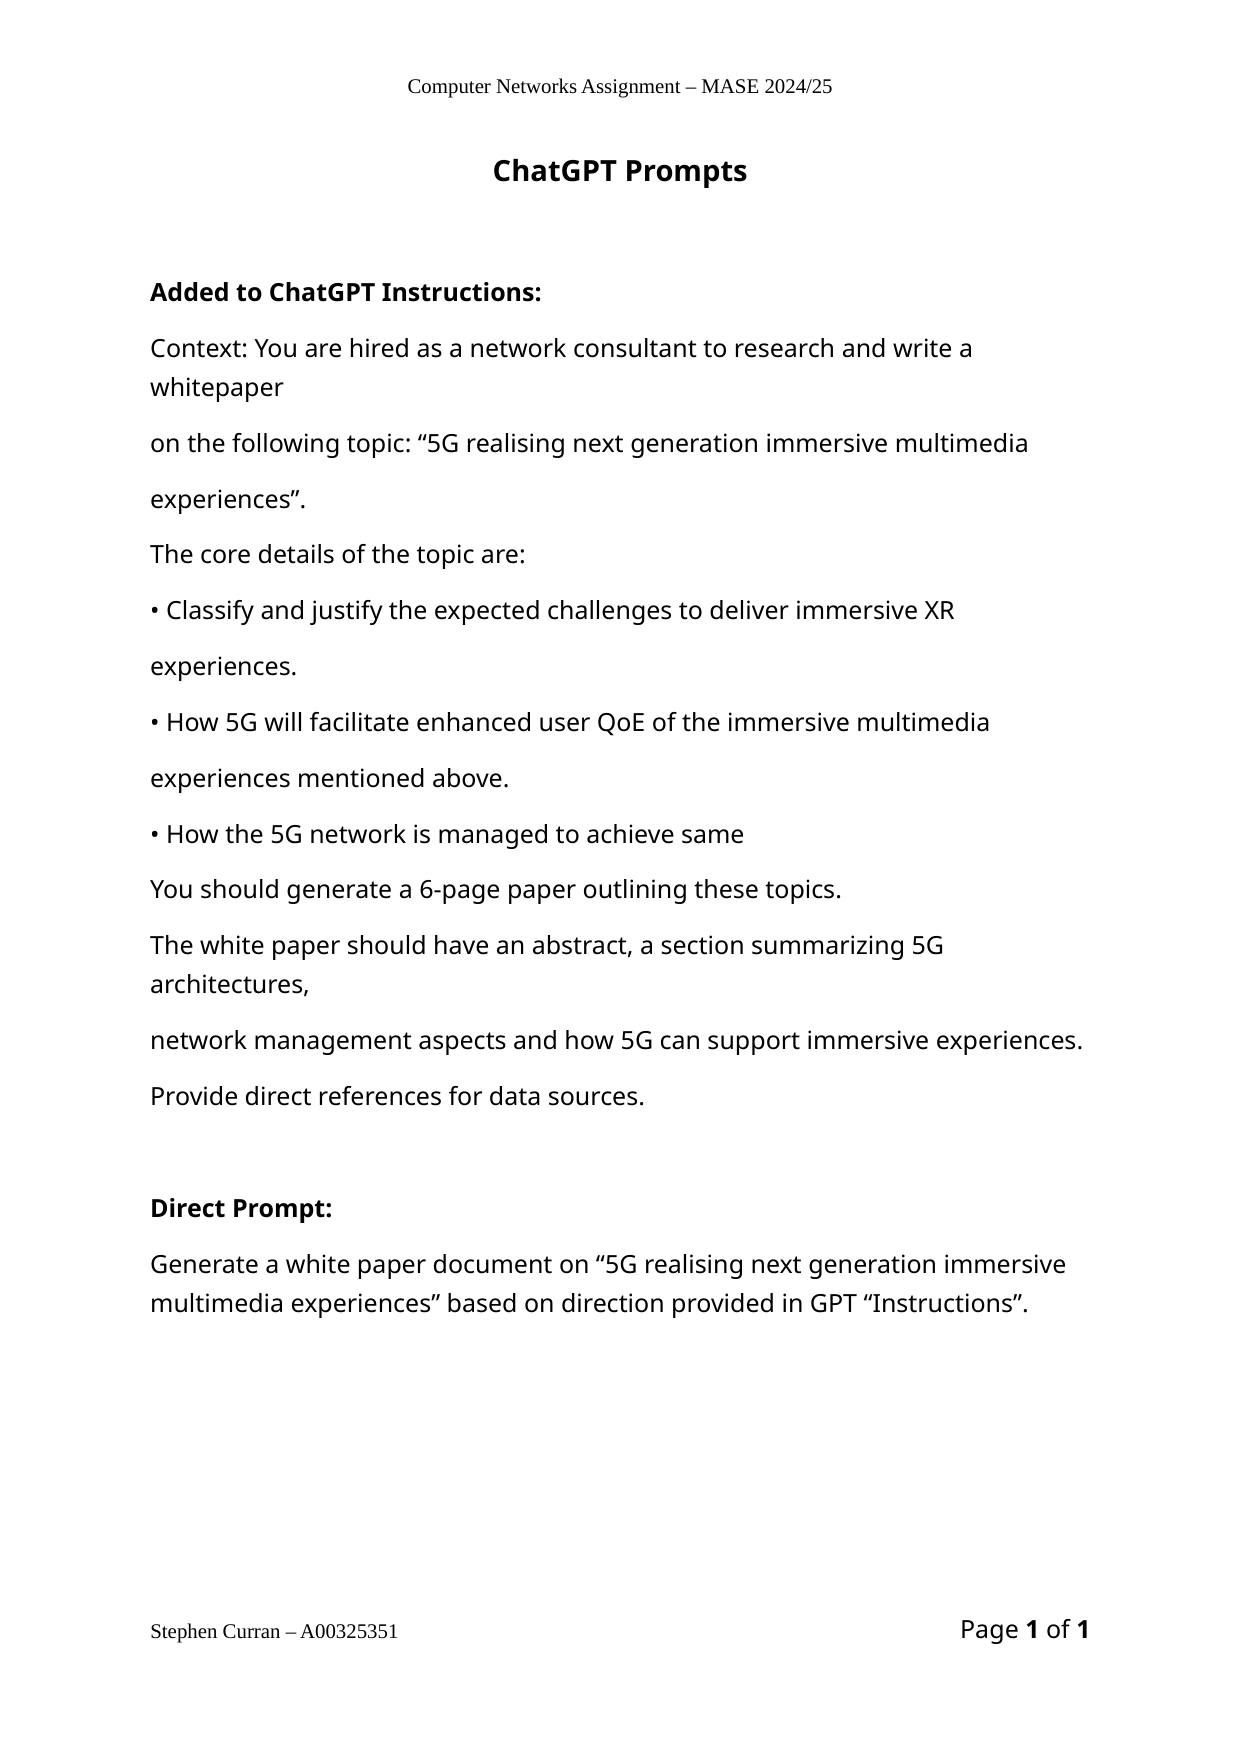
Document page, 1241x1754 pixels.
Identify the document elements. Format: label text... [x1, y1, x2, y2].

text Added to ChatGPT Instructions: [150, 274, 1090, 309]
text Direct Prompt: [150, 1190, 1090, 1224]
text Generate a white paper document on “5G realising next generation immersive multimedia experiences” based on direction provided in GPT “Instructions”. [150, 1246, 1090, 1319]
text • Classify and justify the expected challenges to deliver immersive XR [150, 593, 1090, 627]
text experiences”. [150, 481, 1090, 515]
text experiences mentioned above. [150, 760, 1090, 794]
text experiences. [150, 649, 1090, 683]
text • How 5G will facilitate enhanced user QoE of the immersive multimedia [150, 704, 1090, 739]
text The core details of the topic are: [150, 537, 1090, 571]
text Provide direct references for data sources. [150, 1079, 1090, 1113]
text Context: You are hired as a network consultant to research and write a whitepaper [150, 330, 1090, 404]
text The white paper should have an abstract, a section summarizing 5G architectures, [150, 928, 1090, 1001]
text network management aspects and how 5G can support immersive experiences. [150, 1023, 1090, 1057]
text You should generate a 6-page paper outlining these topics. [150, 872, 1090, 906]
text • How the 5G network is managed to achieve same [150, 816, 1090, 850]
text on the following topic: “5G realising next generation immersive multimedia [150, 425, 1090, 459]
text ChatGPT Prompts [150, 150, 1090, 190]
